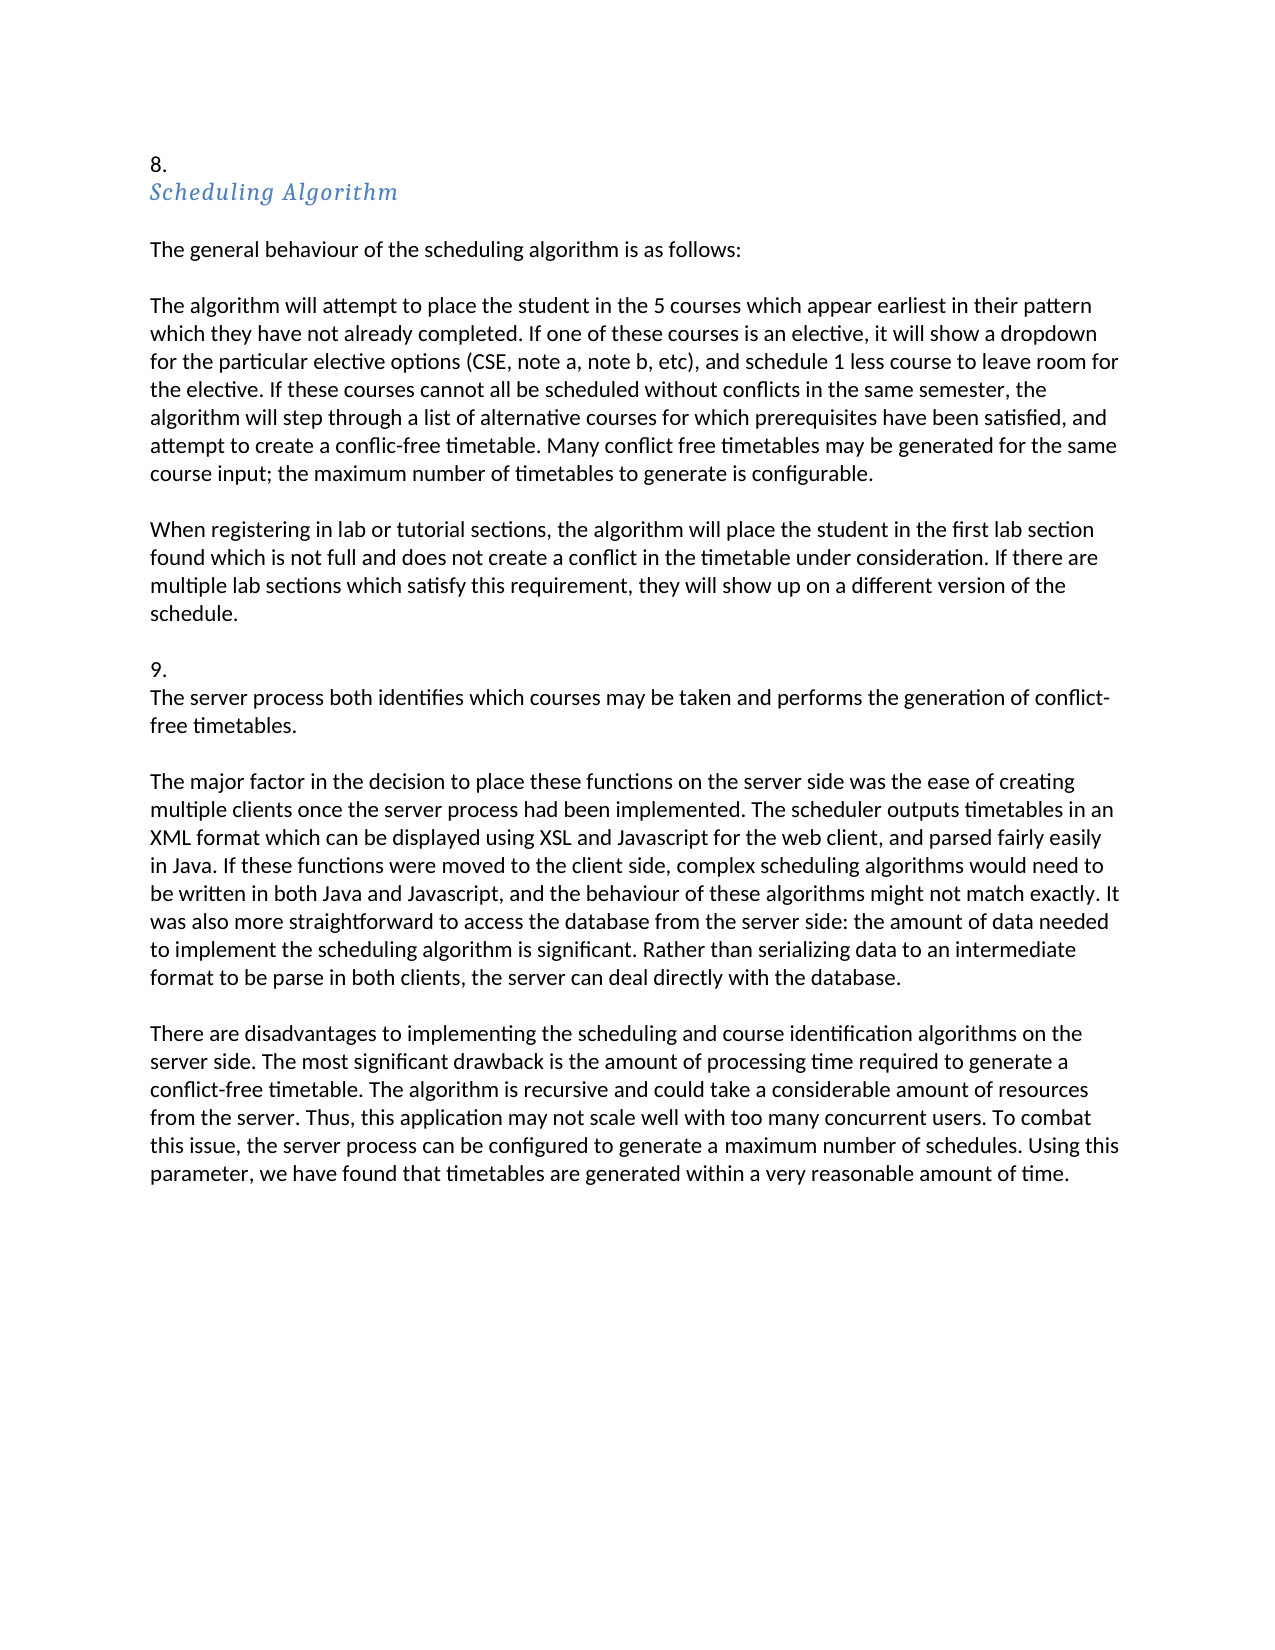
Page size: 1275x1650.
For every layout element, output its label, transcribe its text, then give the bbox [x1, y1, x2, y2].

text There are disadvantages to implementing the scheduling and course identification algorithms on the server side. The most significant drawback is the amount of processing time required to generate a conflict-free timetable. The algorithm is recursive and could take a considerable amount of resources from the server. Thus, this application may not scale well with too many concurrent users. To combat this issue, the server process can be configured to generate a maximum number of schedules. Using this parameter, we have found that timetables are generated within a very reasonable amount of time. [150, 1019, 1125, 1187]
text The major factor in the decision to place these functions on the server side was the ease of creating multiple clients once the server process had been implemented. The scheduler outputs timetables in an XML format which can be displayed using XSL and Javascript for the web client, and parsed fairly easily in Java. If these functions were moved to the client side, complex scheduling algorithms would need to be written in both Java and Javascript, and the behaviour of these algorithms might not match exactly. It was also more straightforward to access the database from the server side: the amount of data needed to implement the scheduling algorithm is significant. Rather than serializing data to an intermediate format to be parse in both clients, the server can deal directly with the database. [150, 767, 1125, 991]
text The general behaviour of the scheduling algorithm is as follows: [150, 235, 1125, 263]
text 9. [150, 655, 1125, 683]
text When registering in lab or tutorial sections, the algorithm will place the student in the first lab section found which is not full and does not create a conflict in the timetable under consideration. If there are multiple lab sections which satisfy this requirement, they will show up on a different version of the schedule. [150, 515, 1125, 627]
text 8. [150, 150, 1125, 178]
text The server process both identifies which courses may be taken and performs the generation of conflict-free timetables. [150, 683, 1125, 739]
text The algorithm will attempt to place the student in the 5 courses which appear earliest in their pattern which they have not already completed. If one of these courses is an elective, it will show a dropdown for the particular elective options (CSE, note a, note b, etc), and schedule 1 less course to leave room for the elective. If these courses cannot all be scheduled without conflicts in the same semester, the algorithm will step through a list of alternative courses for which prerequisites have been satisfied, and attempt to create a conflic-free timetable. Many conflict free timetables may be generated for the same course input; the maximum number of timetables to generate is configurable. [150, 291, 1125, 487]
subtitle Scheduling Algorithm [150, 178, 1125, 207]
